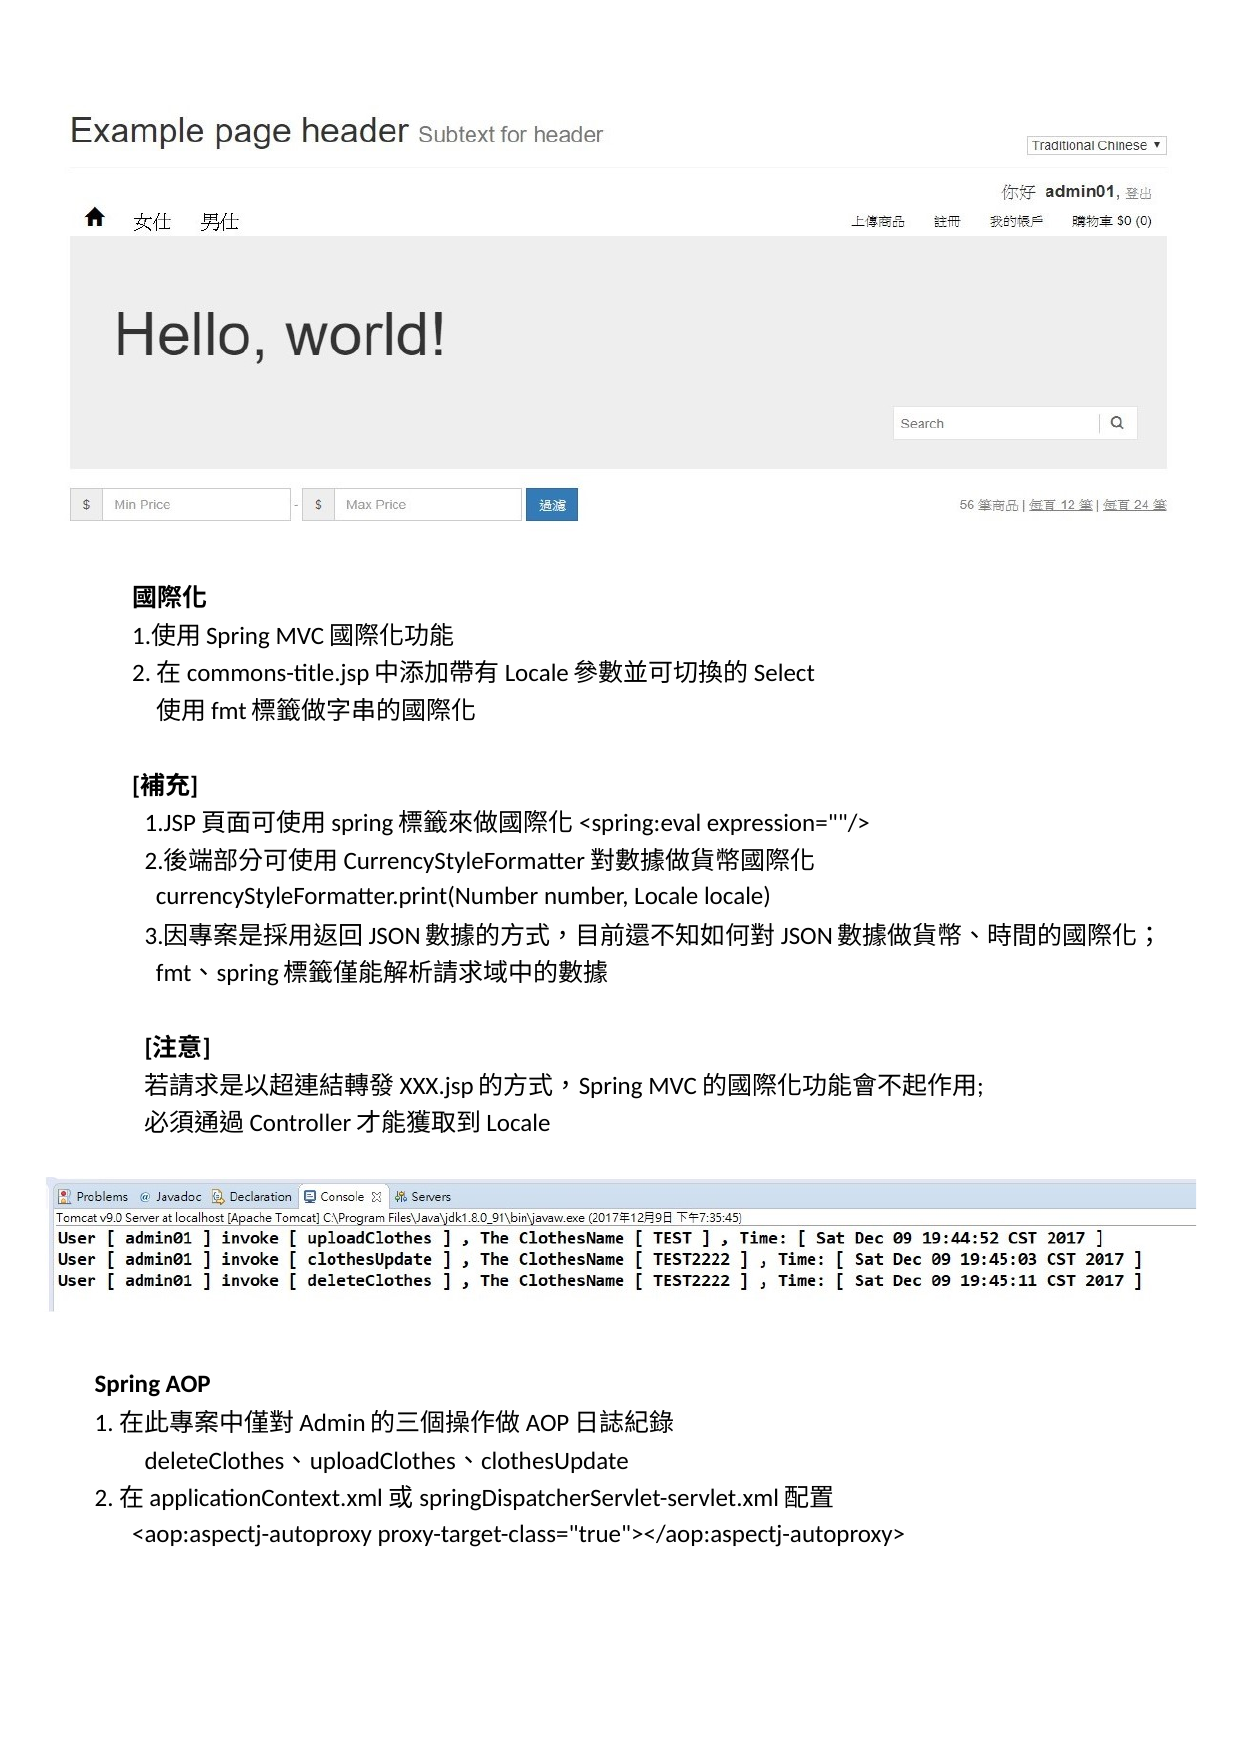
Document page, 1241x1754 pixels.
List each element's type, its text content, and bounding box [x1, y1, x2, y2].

list 若請求是以超連結轉發XXX.jsp的方式，Spring MVC的國際化功能會不起作用; [94, 1064, 1196, 1102]
list [注意] [94, 1027, 1196, 1064]
text 1. 在此專案中僅對Admin的三個操作做AOP日誌紀錄 [44, 1402, 1196, 1439]
list 2.後端部分可使用CurrencyStyleFormatter對數據做貨幣國際化 [94, 839, 1196, 877]
text 2. 在applicationContext.xml 或 springDispatcherServlet-servlet.xml配置 [44, 1477, 1196, 1514]
list 使用fmt標籤做字串的國際化 [144, 689, 1196, 727]
text Spring AOP [44, 1364, 1196, 1402]
list 必須通過Controller才能獲取到Locale [132, 1102, 1196, 1139]
text deleteClothes、uploadClothes、clothesUpdate [44, 1439, 1196, 1477]
list 1.JSP頁面可使用spring標籤來做國際化 <spring:eval expression=""/> [94, 802, 1196, 839]
list 2. 在commons-title.jsp中添加帶有Locale參數並可切換的Select [94, 652, 1196, 689]
picture [44, 89, 1197, 532]
list currencyStyleFormatter.print(Number number, Locale locale) [94, 877, 1196, 914]
picture [44, 1177, 1197, 1312]
list fmt、spring標籤僅能解析請求域中的數據 [94, 952, 1196, 989]
list 國際化 [132, 577, 1196, 614]
list 3.因專案是採用返回JSON數據的方式，目前還不知如何對JSON數據做貨幣、時間的國際化； [94, 914, 1196, 952]
text <aop:aspectj-autoproxy proxy-target-class="true"></aop:aspectj-autoproxy> [82, 1514, 1196, 1552]
list 1.使用Spring MVC國際化功能 [132, 614, 1196, 652]
list [補充] [94, 764, 1196, 802]
